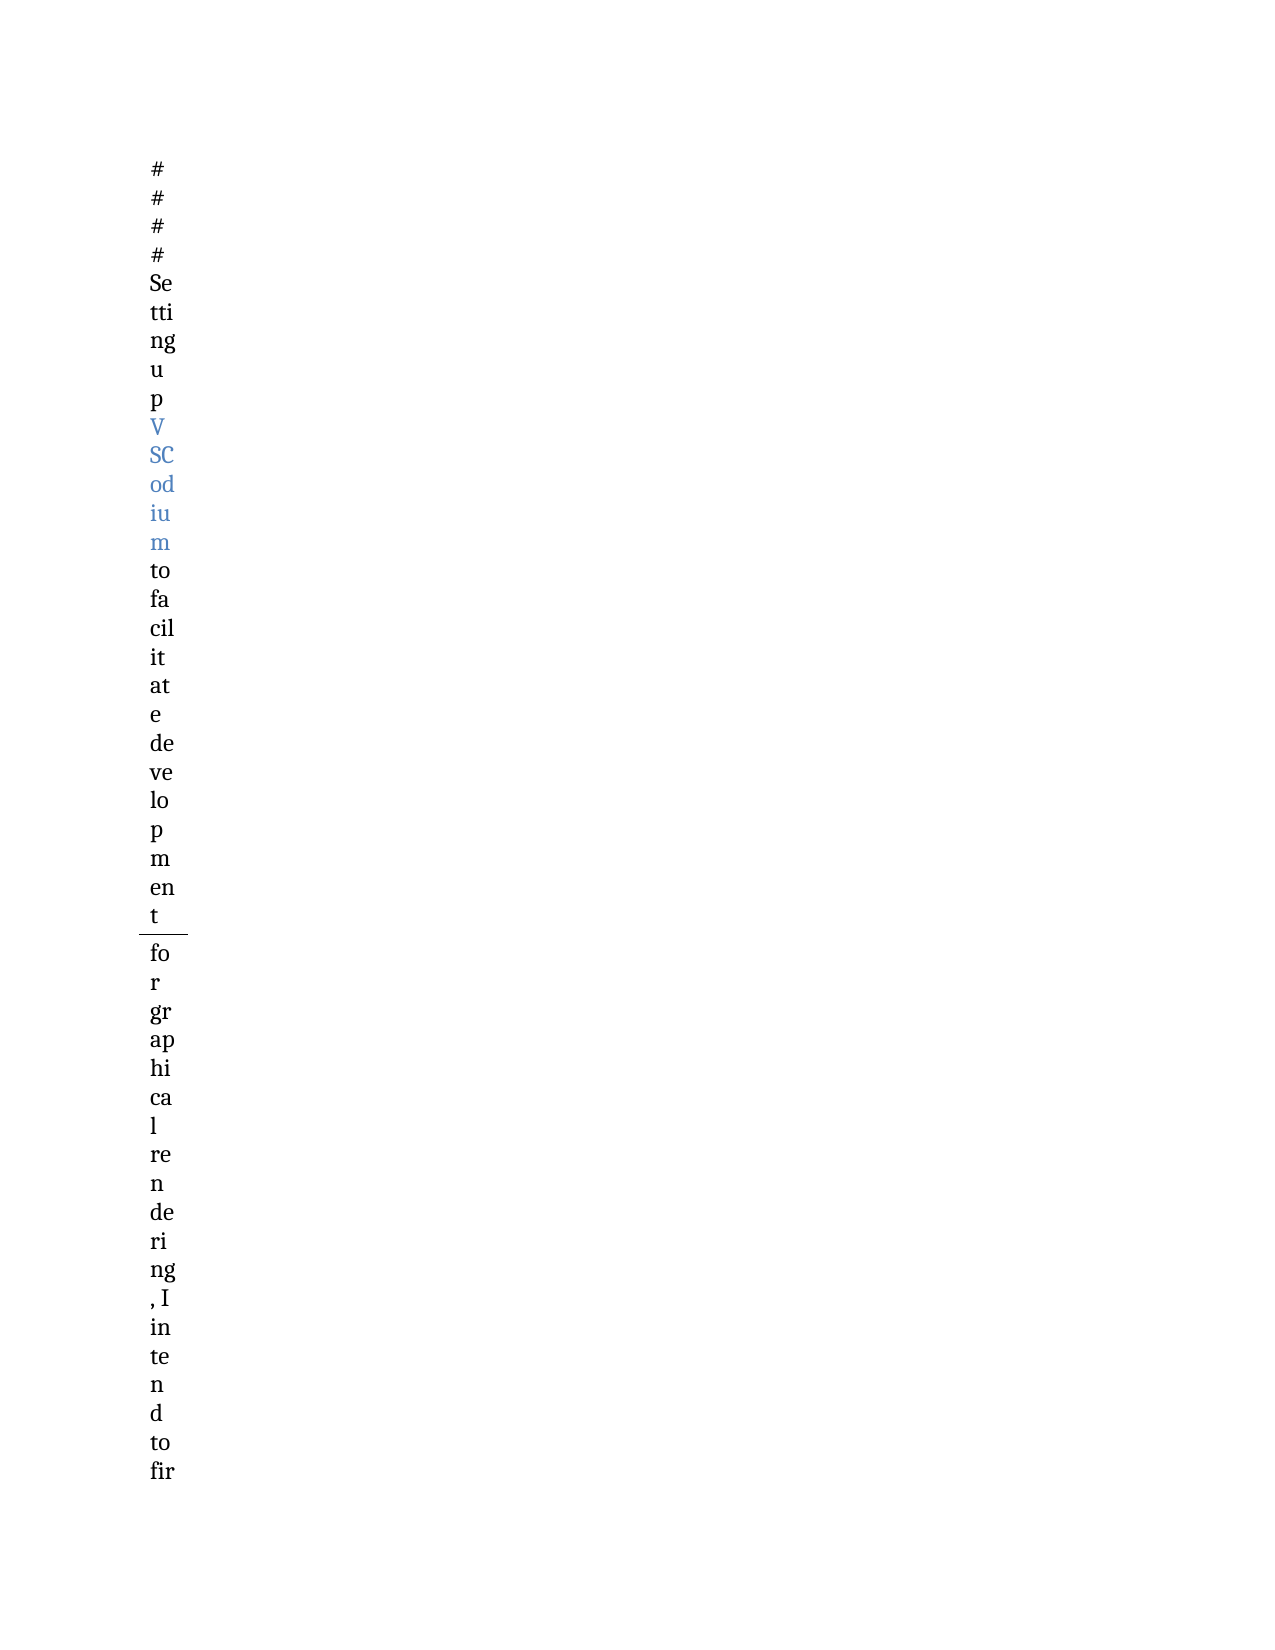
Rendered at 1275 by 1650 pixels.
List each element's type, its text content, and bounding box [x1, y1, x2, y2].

table_cell #### First rendering Due to my lack of previous experience with both OpenGL and C# for graphical rendering, I intend to first produce a simple application to learn how OpenGL can be used with imported .obj files and render them. [139, 935, 187, 1485]
table_header #### Setting up VSCodium to facilitate development [139, 150, 187, 934]
